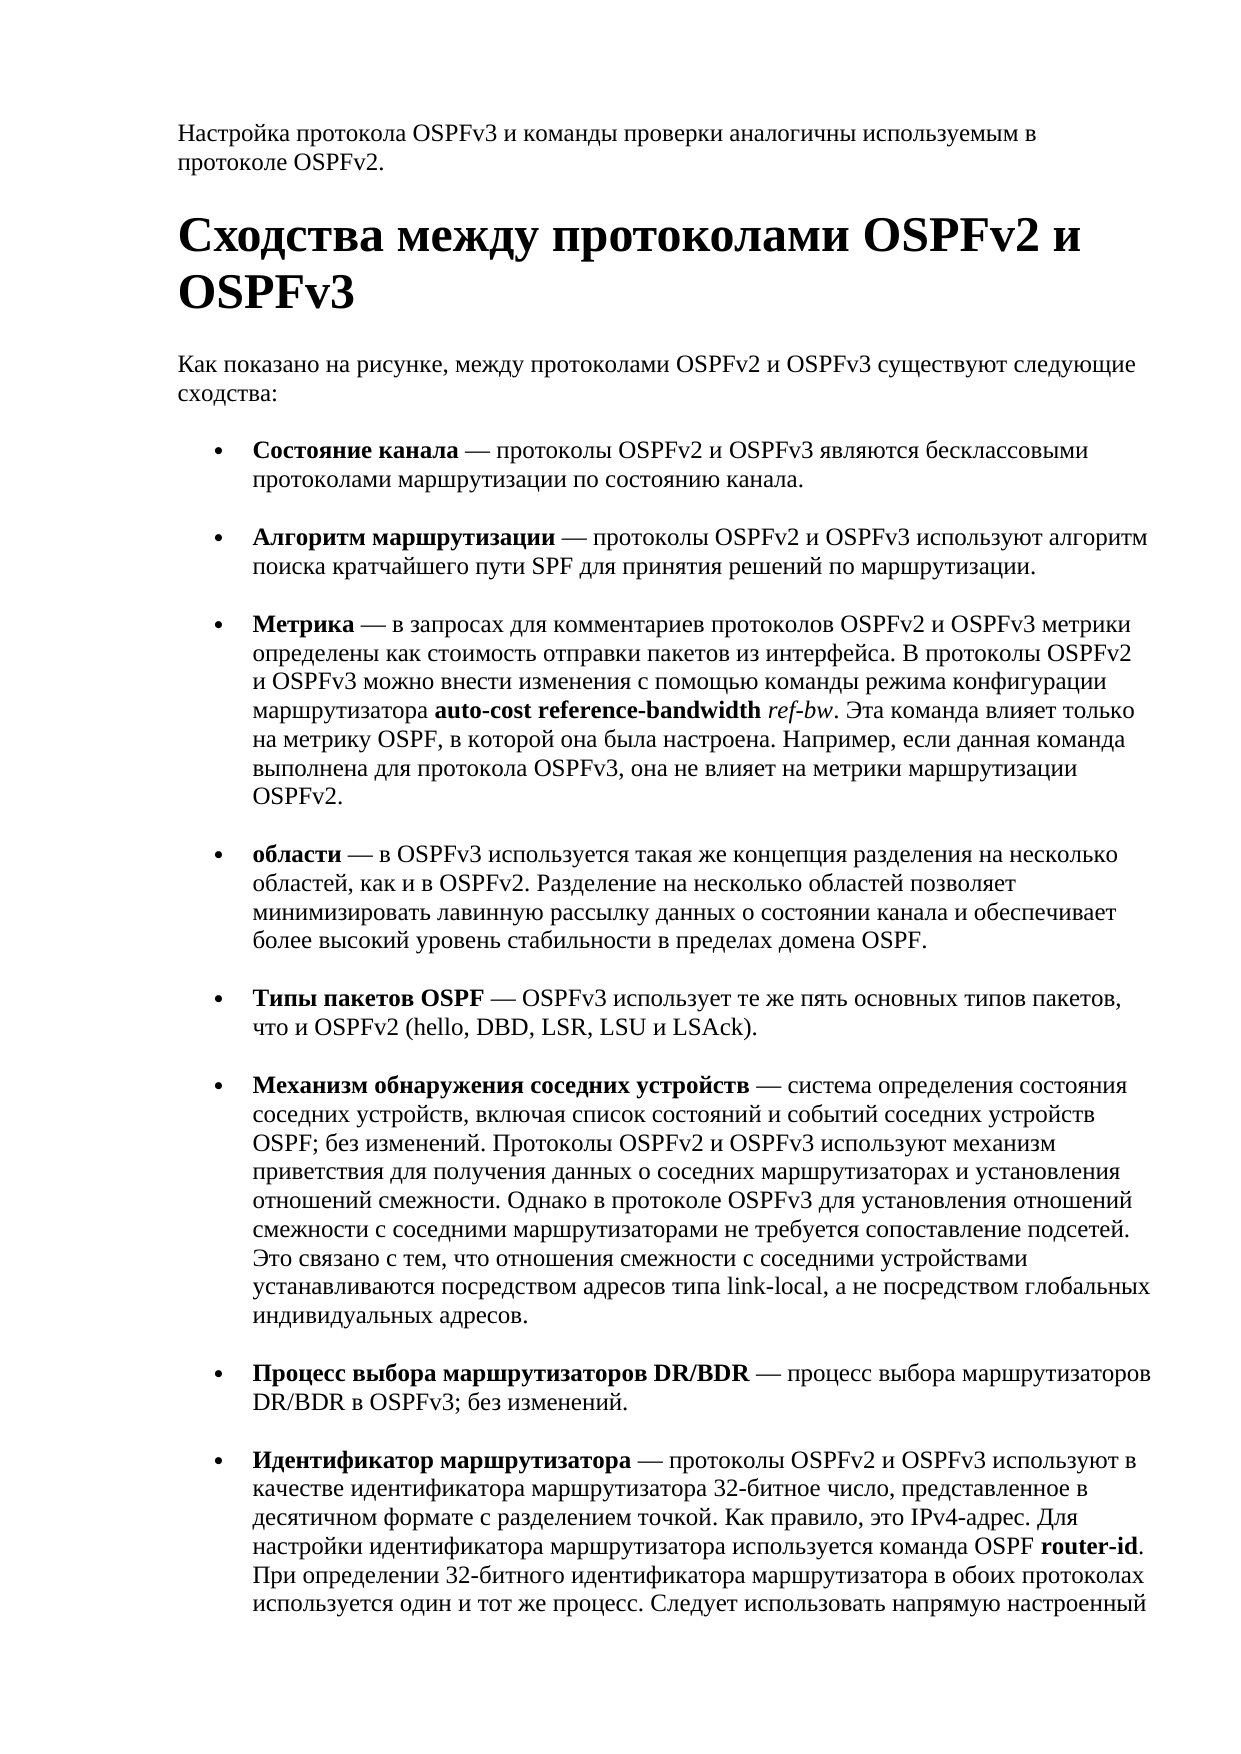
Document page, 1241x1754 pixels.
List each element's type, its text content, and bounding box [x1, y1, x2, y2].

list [215, 1445, 1152, 1617]
text Сходства между протоколами OSPFv2 и OSPFv3 [177, 205, 1152, 320]
list Состояние канала — протоколы OSPFv2 и OSPFv3 являются бесклассовыми протоколами маршрутизации по состоянию канала. [215, 436, 1152, 493]
list Процесс выбора маршрутизаторов DR/BDR — процесс выбора маршрутизаторов DR/BDR в OSPFv3; без изменений. [215, 1358, 1152, 1416]
list области — в OSPFv3 используется такая же концепция разделения на несколько областей, как и в OSPFv2. Разделение на несколько областей позволяет минимизировать лавинную рассылку данных о состоянии канала и обеспечивает более высокий уровень стабильности в пределах домена OSPF. [215, 839, 1152, 954]
list Алгоритм маршрутизации — протоколы OSPFv2 и OSPFv3 используют алгоритм поиска кратчайшего пути SPF для принятия решений по маршрутизации. [215, 522, 1152, 580]
list Метрика — в запросах для комментариев протоколов OSPFv2 и OSPFv3 метрики определены как стоимость отправки пакетов из интерфейса. В протоколы OSPFv2 и OSPFv3 можно внести изменения с помощью команды режима конфигурации маршрутизатора auto-cost reference-bandwidth ref-bw. Эта команда влияет только на метрику OSPF, в которой она была настроена. Например, если данная команда выполнена для протокола OSPFv3, она не влияет на метрики маршрутизации OSPFv2. [215, 609, 1152, 810]
text Как показано на рисунке, между протоколами OSPFv2 и OSPFv3 существуют следующие сходства: [177, 349, 1152, 406]
text Настройка протокола OSPFv3 и команды проверки аналогичны используемым в протоколе OSPFv2. [177, 118, 1152, 176]
list Типы пакетов OSPF — OSPFv3 использует те же пять основных типов пакетов, что и OSPFv2 (hello, DBD, LSR, LSU и LSAck). [215, 983, 1152, 1041]
list Механизм обнаружения соседних устройств — система определения состояния соседних устройств, включая список состояний и событий соседних устройств OSPF; без изменений. Протоколы OSPFv2 и OSPFv3 используют механизм приветствия для получения данных о соседних маршрутизаторах и установления отношений смежности. Однако в протоколе OSPFv3 для установления отношений смежности с соседними маршрутизаторами не требуется сопоставление подсетей. Это связано с тем, что отношения смежности с соседними устройствами устанавливаются посредством адресов типа link-local, а не посредством глобальных индивидуальных адресов. [215, 1070, 1152, 1329]
